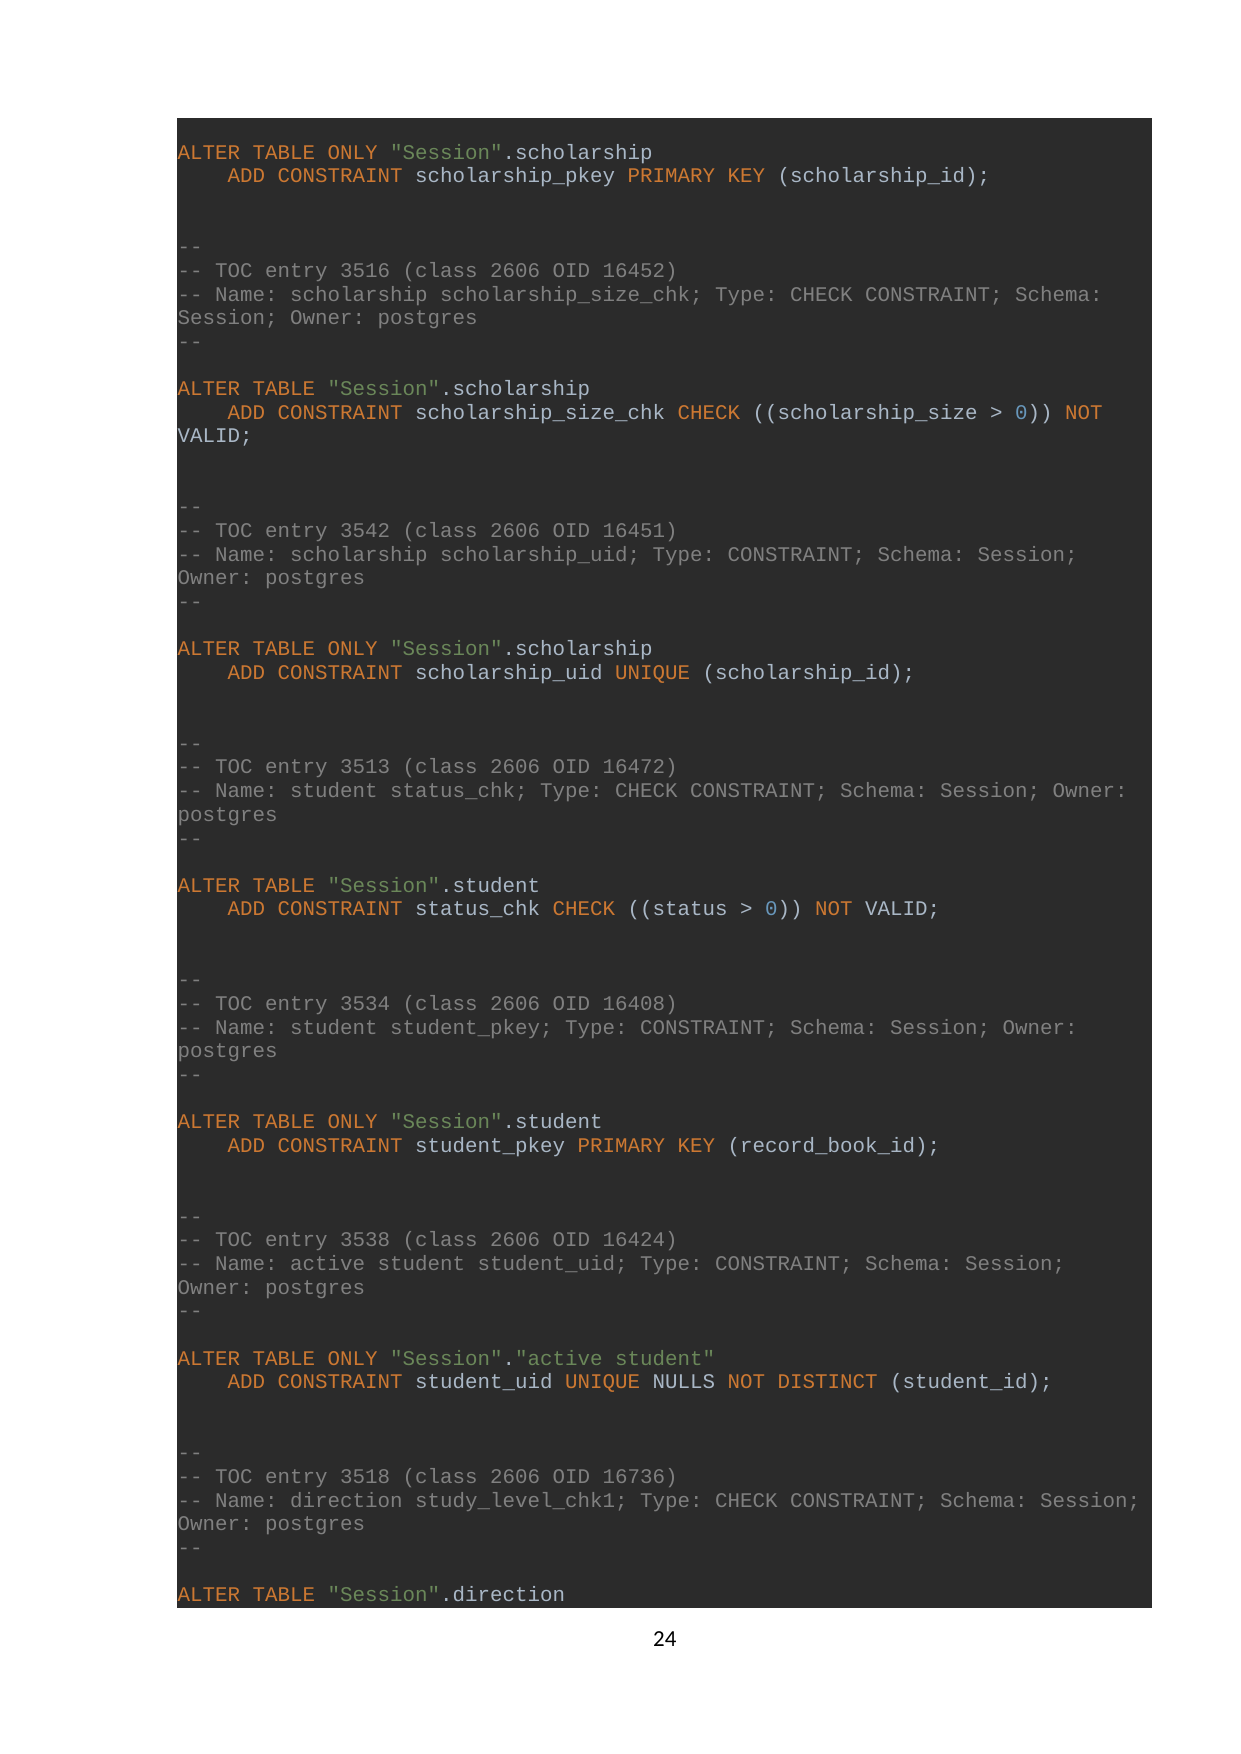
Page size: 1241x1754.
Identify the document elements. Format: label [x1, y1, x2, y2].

text [177, 118, 1152, 1608]
